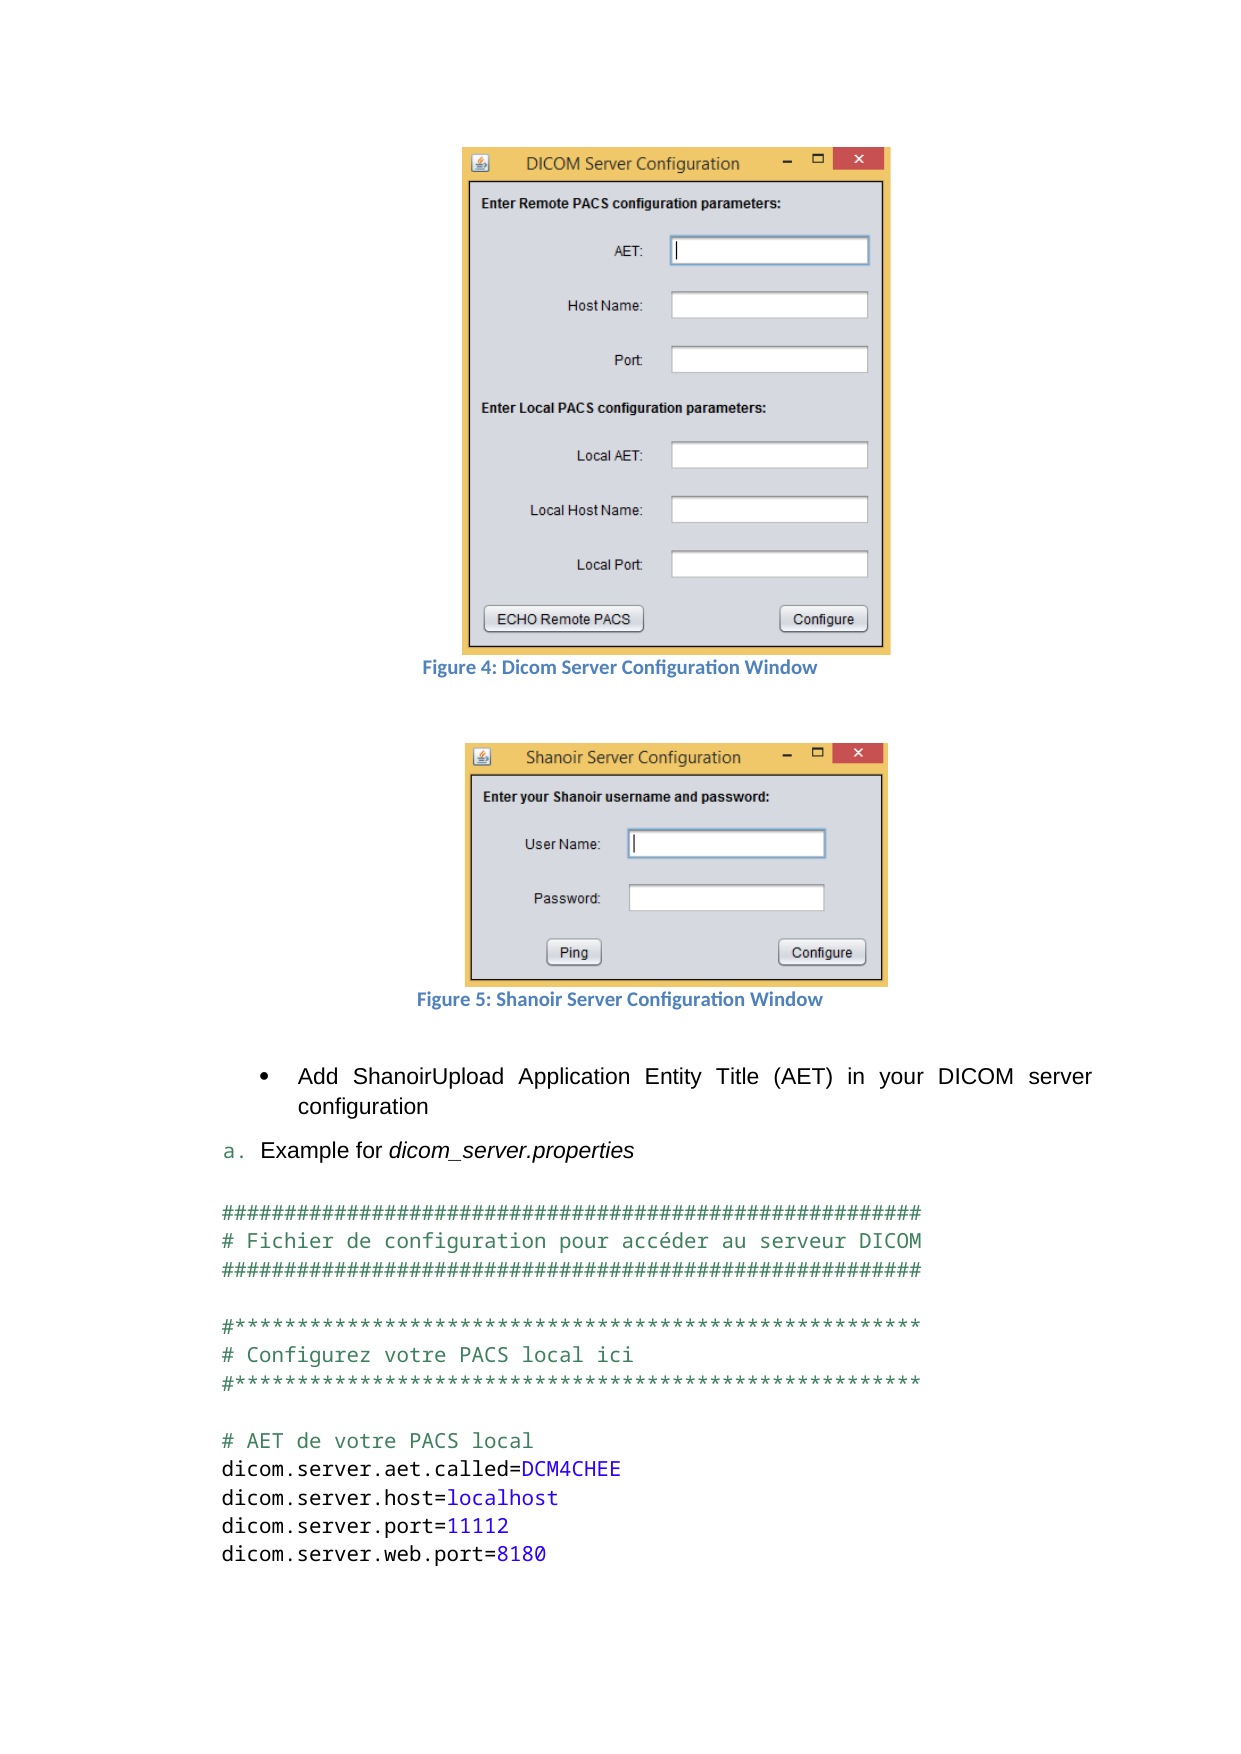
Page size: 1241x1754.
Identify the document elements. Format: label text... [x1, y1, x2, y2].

text #******************************************************* [221, 1369, 1093, 1397]
text Figure 4: Dicom Server Configuration Window [148, 654, 1093, 680]
text #******************************************************* [221, 1312, 1093, 1340]
list Add ShanoirUpload Application Entity Title (AET) in your DICOM server configuration [260, 1063, 1093, 1119]
text Figure 5: Shanoir Server Configuration Window [148, 986, 1093, 1012]
picture [462, 147, 891, 655]
text dicom.server.aet.called=DCM4CHEE [221, 1454, 1093, 1483]
text dicom.server.host=localhost [221, 1483, 1093, 1511]
text # Configurez votre PACS local ici [221, 1340, 1093, 1369]
text dicom.server.web.port=8180 [221, 1539, 1093, 1568]
text dicom.server.port=11112 [221, 1511, 1093, 1539]
text # Fichier de configuration pour accéder au serveur DICOM [221, 1227, 1093, 1255]
text # AET de votre PACS local [221, 1426, 1093, 1454]
picture [464, 743, 888, 987]
text ######################################################## [221, 1198, 1093, 1227]
list Example for dicom_server.properties [223, 1136, 1093, 1194]
text ######################################################## [221, 1255, 1093, 1283]
